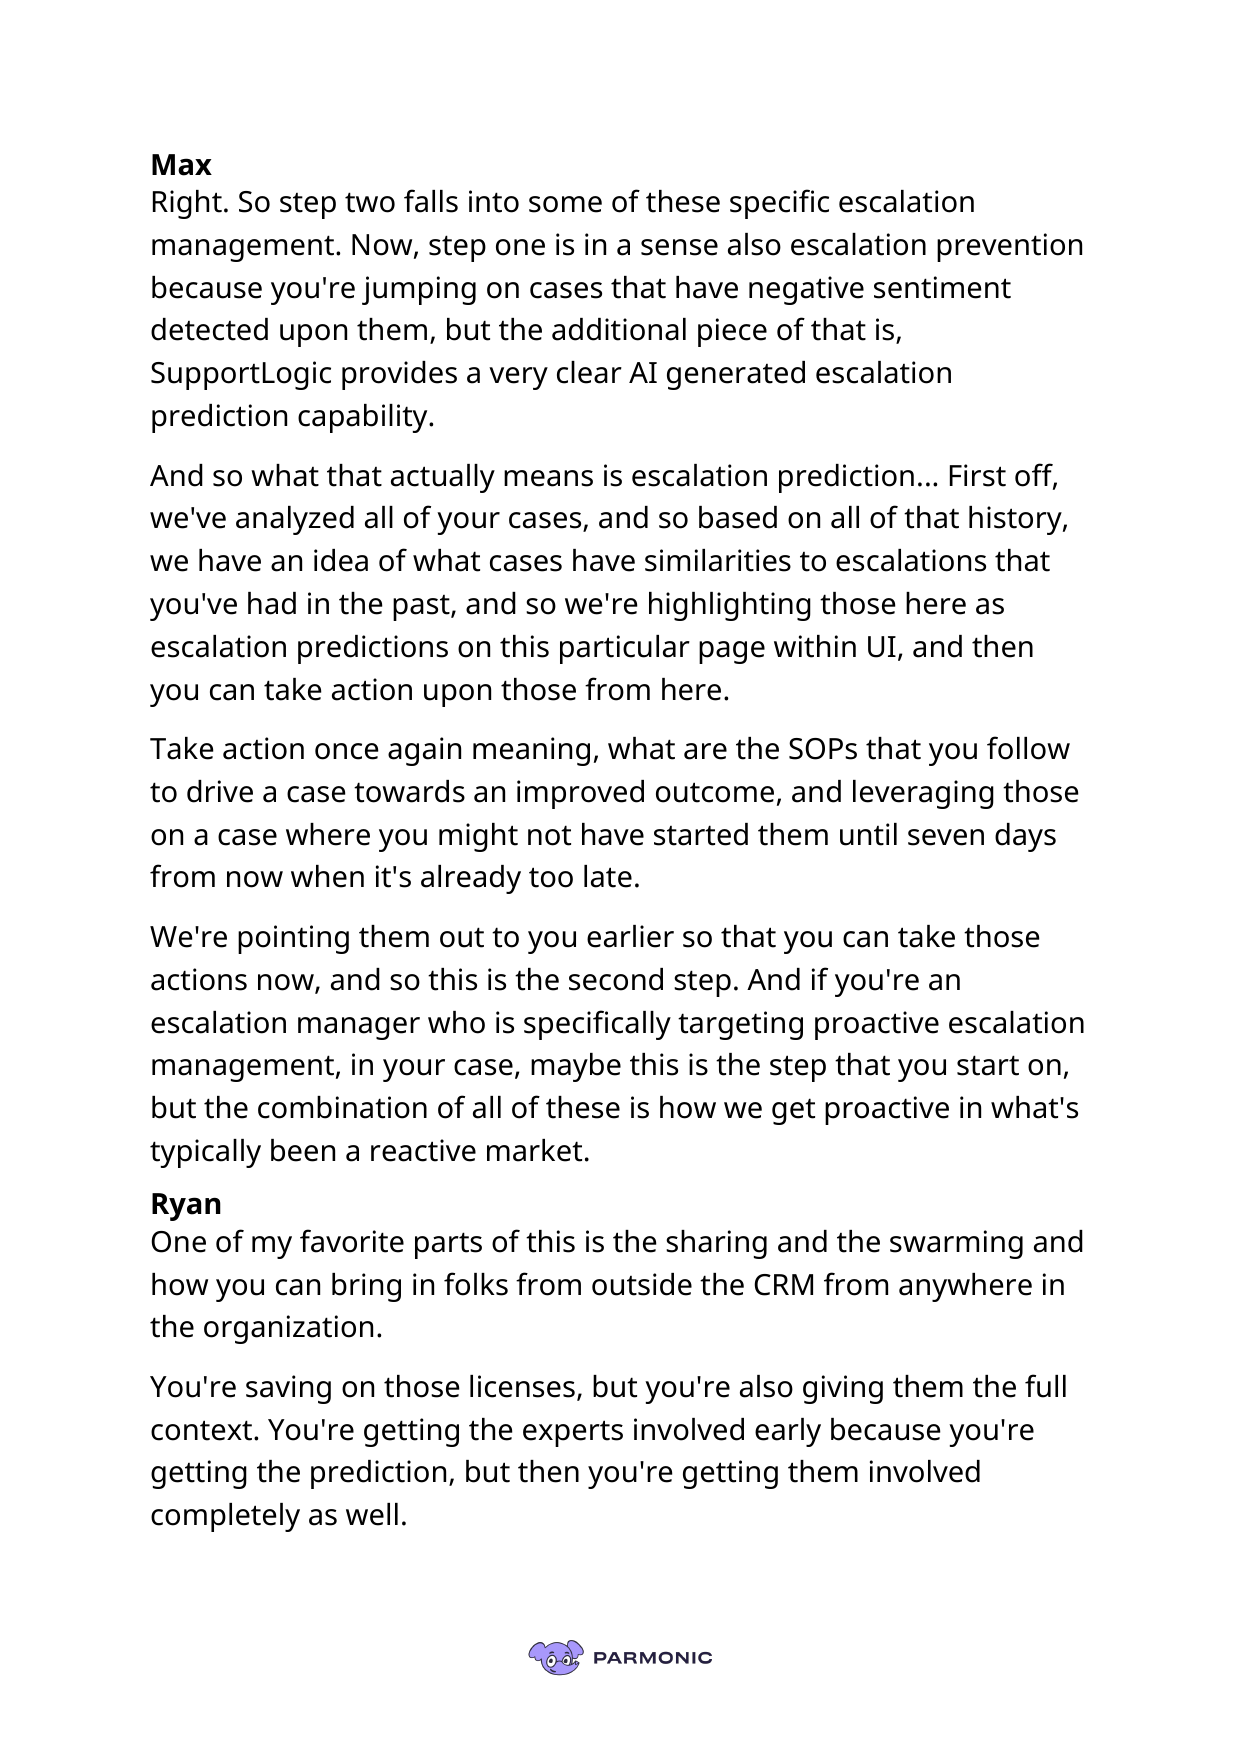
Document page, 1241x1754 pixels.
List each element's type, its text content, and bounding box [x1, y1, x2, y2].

text Right. So step two falls into some of these specific escalation management. Now, step one is in a sense also escalation prevention because you're jumping on cases that have negative sentiment detected upon them, but the additional piece of that is, SupportLogic provides a very clear AI generated escalation prediction capability. [150, 181, 1090, 435]
subtitle Max [150, 150, 1090, 181]
text And so what that actually means is escalation prediction... First off, we've analyzed all of your cases, and so based on all of that history, we have an idea of what cases have similarities to escalations that you've had in the past, and so we're highlighting those here as escalation predictions on this particular page within UI, and then you can take action upon those from here. [150, 455, 1090, 708]
text We're pointing them out to you earlier so that you can take those actions now, and so this is the second step. And if you're an escalation manager who is specifically targeting proactive escalation management, in your case, maybe this is the step that you start on, but the combination of all of these is how we get proactive in what's typically been a reactive market. [150, 916, 1090, 1170]
text Take action once again meaning, what are the SOPs that you follow to drive a case towards an improved outcome, and leveraging those on a case where you might not have started them until seven days from now when it's already too late. [150, 728, 1090, 896]
text One of my favorite parts of this is the sharing and the swarming and how you can bring in folks from outside the CRM from anywhere in the organization. [150, 1221, 1090, 1346]
picture [517, 1634, 723, 1681]
subtitle Ryan [150, 1190, 1090, 1221]
text You're saving on those licenses, but you're also giving them the full context. You're getting the experts involved early because you're getting the prediction, but then you're getting them involved completely as well. [150, 1366, 1090, 1534]
